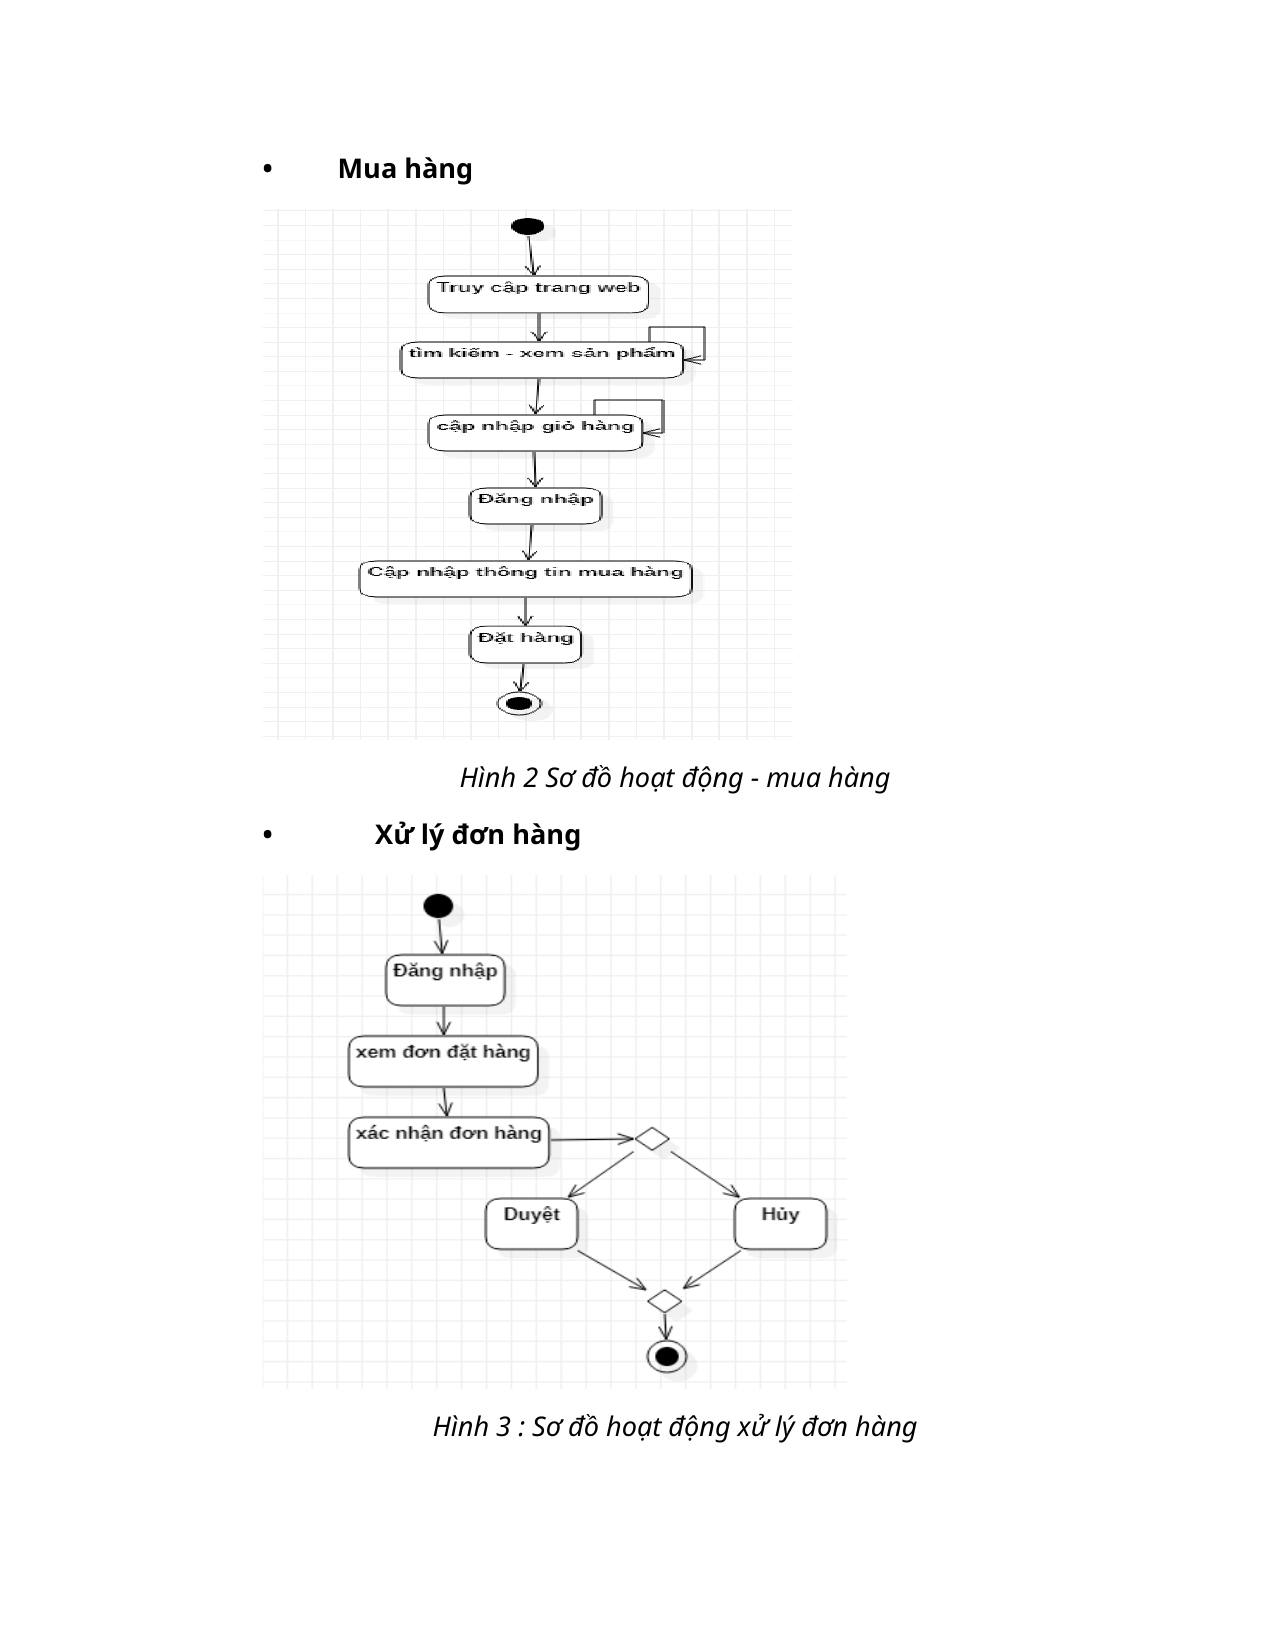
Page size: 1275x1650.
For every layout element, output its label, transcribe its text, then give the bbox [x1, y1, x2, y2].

text Hình 3 : Sơ đồ hoạt động xử lý đơn hàng [150, 1407, 1125, 1444]
picture [262, 875, 847, 1389]
picture [262, 209, 793, 740]
list Xử lý đơn hàng [262, 816, 1125, 853]
list Mua hàng [262, 150, 1125, 187]
text Hình 2 Sơ đồ hoạt động - mua hàng [225, 758, 1125, 795]
